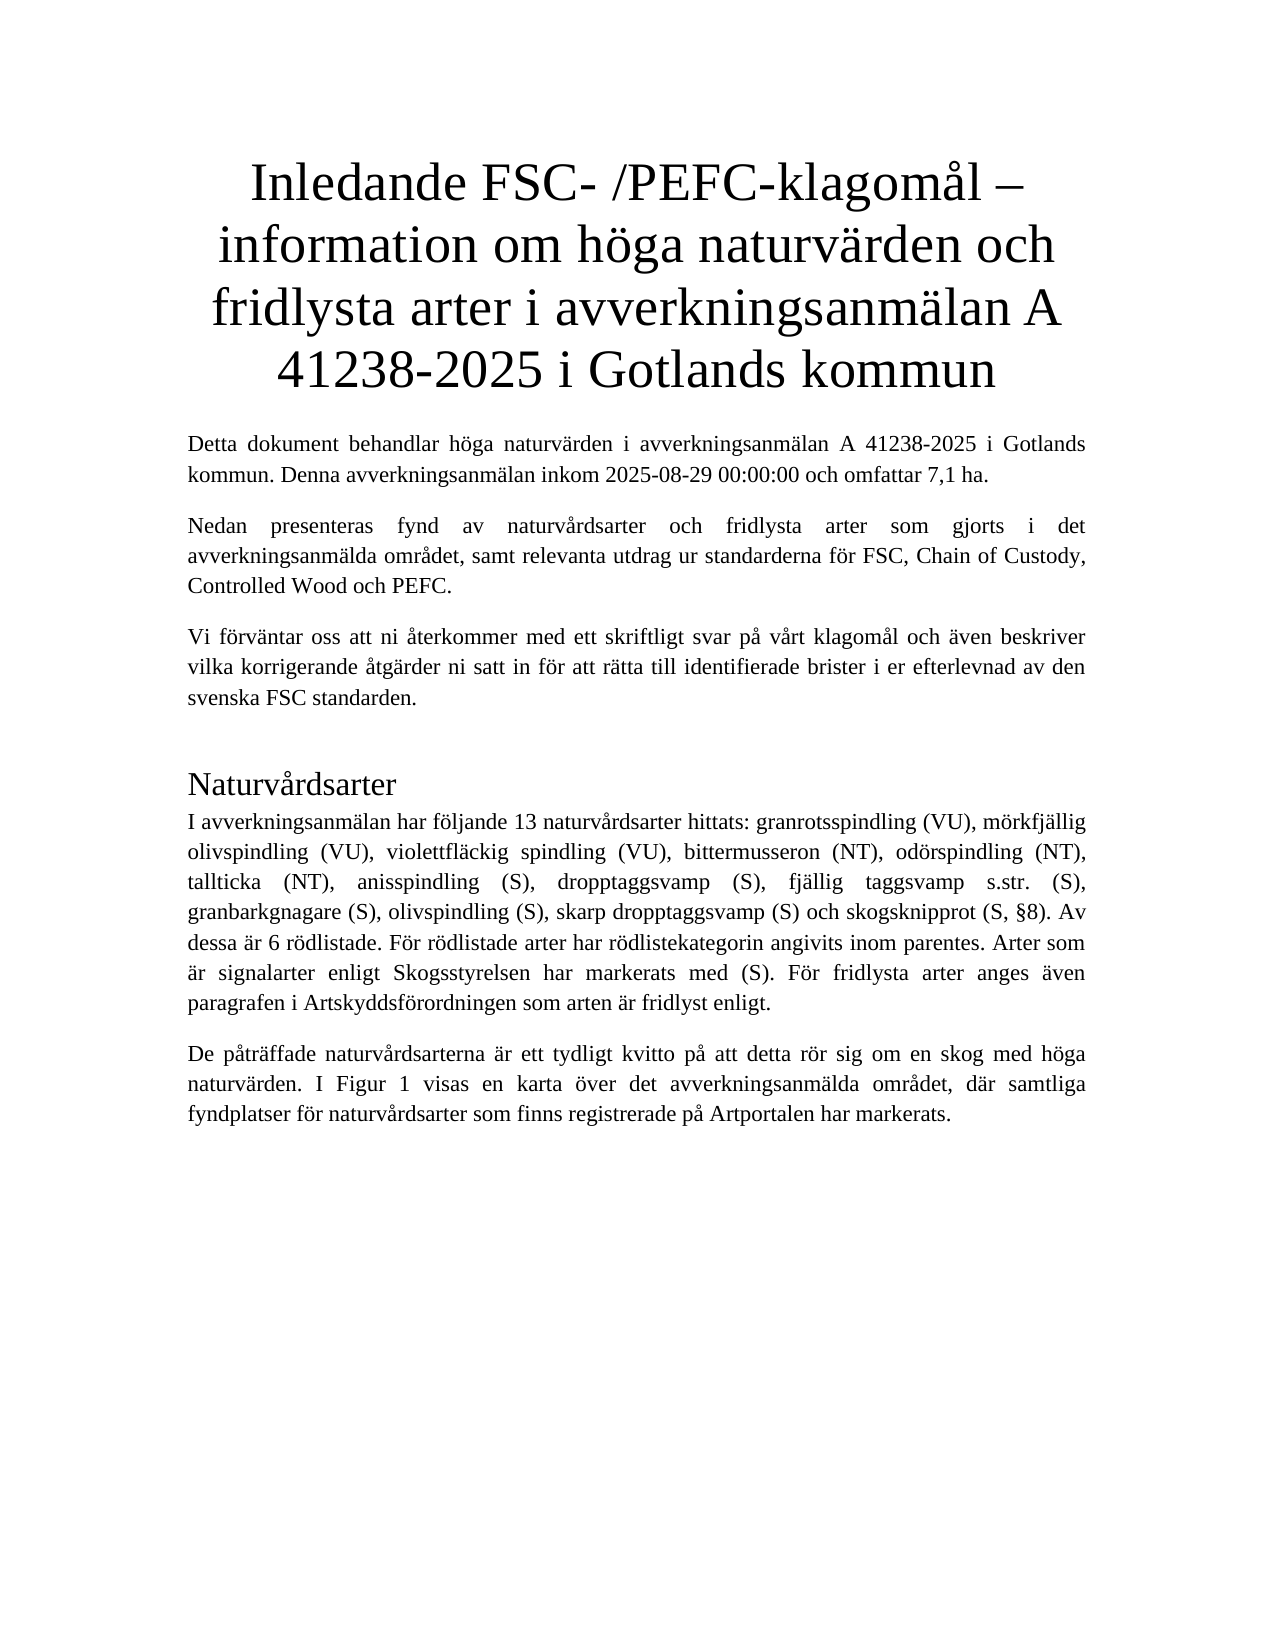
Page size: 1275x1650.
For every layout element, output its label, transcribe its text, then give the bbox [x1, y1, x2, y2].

text I avverkningsanmälan har följande 13 naturvårdsarter hittats: granrotsspindling (VU), mörkfjällig olivspindling (VU), violettfläckig spindling (VU), bittermusseron (NT), odörspindling (NT), tallticka (NT), anisspindling (S), dropptaggsvamp (S), fjällig taggsvamp s.str. (S), granbarkgnagare (S), olivspindling (S), skarp dropptaggsvamp (S) och skogsknipprot (S, §8). Av dessa är 6 rödlistade. För rödlistade arter har rödlistekategorin angivits inom parentes. Arter som är signalarter enligt Skogsstyrelsen har markerats med (S). För fridlysta arter anges även paragrafen i Artskyddsförordningen som arten är fridlyst enligt. [187, 808, 1087, 1015]
subtitle Naturvårdsarter [187, 764, 1087, 802]
text Nedan presenteras fynd av naturvårdsarter och fridlysta arter som gjorts i det avverkningsanmälda området, samt relevanta utdrag ur standarderna för FSC, Chain of Custody, Controlled Wood och PEFC. [187, 512, 1087, 598]
text De påträffade naturvårdsarterna är ett tydligt kvitto på att detta rör sig om en skog med höga naturvärden. I Figur 1 visas en karta över det avverkningsanmälda området, där samtliga fyndplatser för naturvårdsarter som finns registrerade på Artportalen har markerats. [187, 1040, 1087, 1127]
text Detta dokument behandlar höga naturvärden i avverkningsanmälan A 41238-2025 i Gotlands kommun. Denna avverkningsanmälan inkom 2025-08-29 00:00:00 och omfattar 7,1 ha. [187, 430, 1087, 487]
text Vi förväntar oss att ni återkommer med ett skriftligt svar på vårt klagomål och även beskriver vilka korrigerande åtgärder ni satt in för att rätta till identifierade brister i er efterlevnad av den svenska FSC standarden. [187, 623, 1087, 710]
title Inledande FSC- /PEFC-klagomål – information om höga naturvärden och fridlysta arter i avverkningsanmälan A 41238-2025 i Gotlands kommun [187, 150, 1087, 399]
